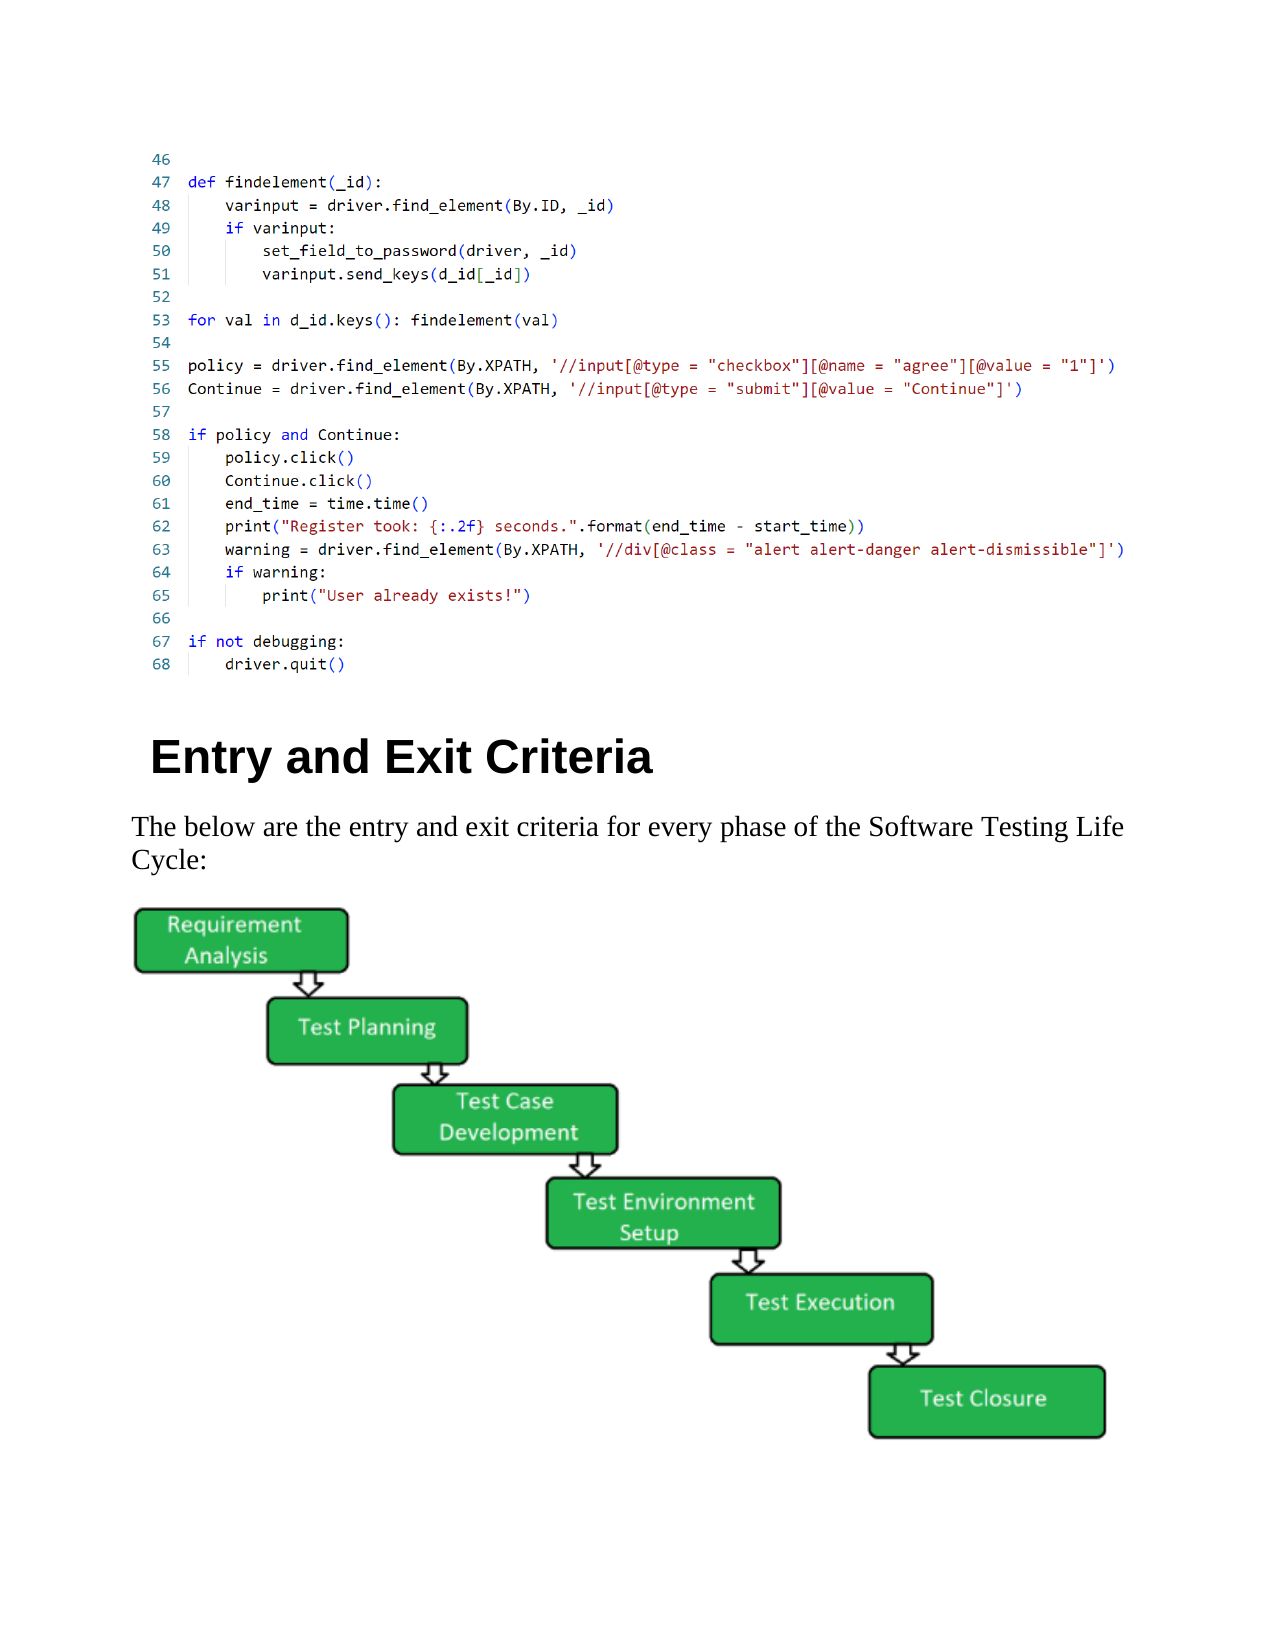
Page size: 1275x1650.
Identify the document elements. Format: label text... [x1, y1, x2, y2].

picture [150, 150, 1125, 675]
picture [131, 901, 1107, 1441]
subtitle Entry and Exit Criteria [150, 729, 1125, 784]
text The below are the entry and exit criteria for every phase of the Software Testing Life Cycle: [131, 809, 1125, 876]
